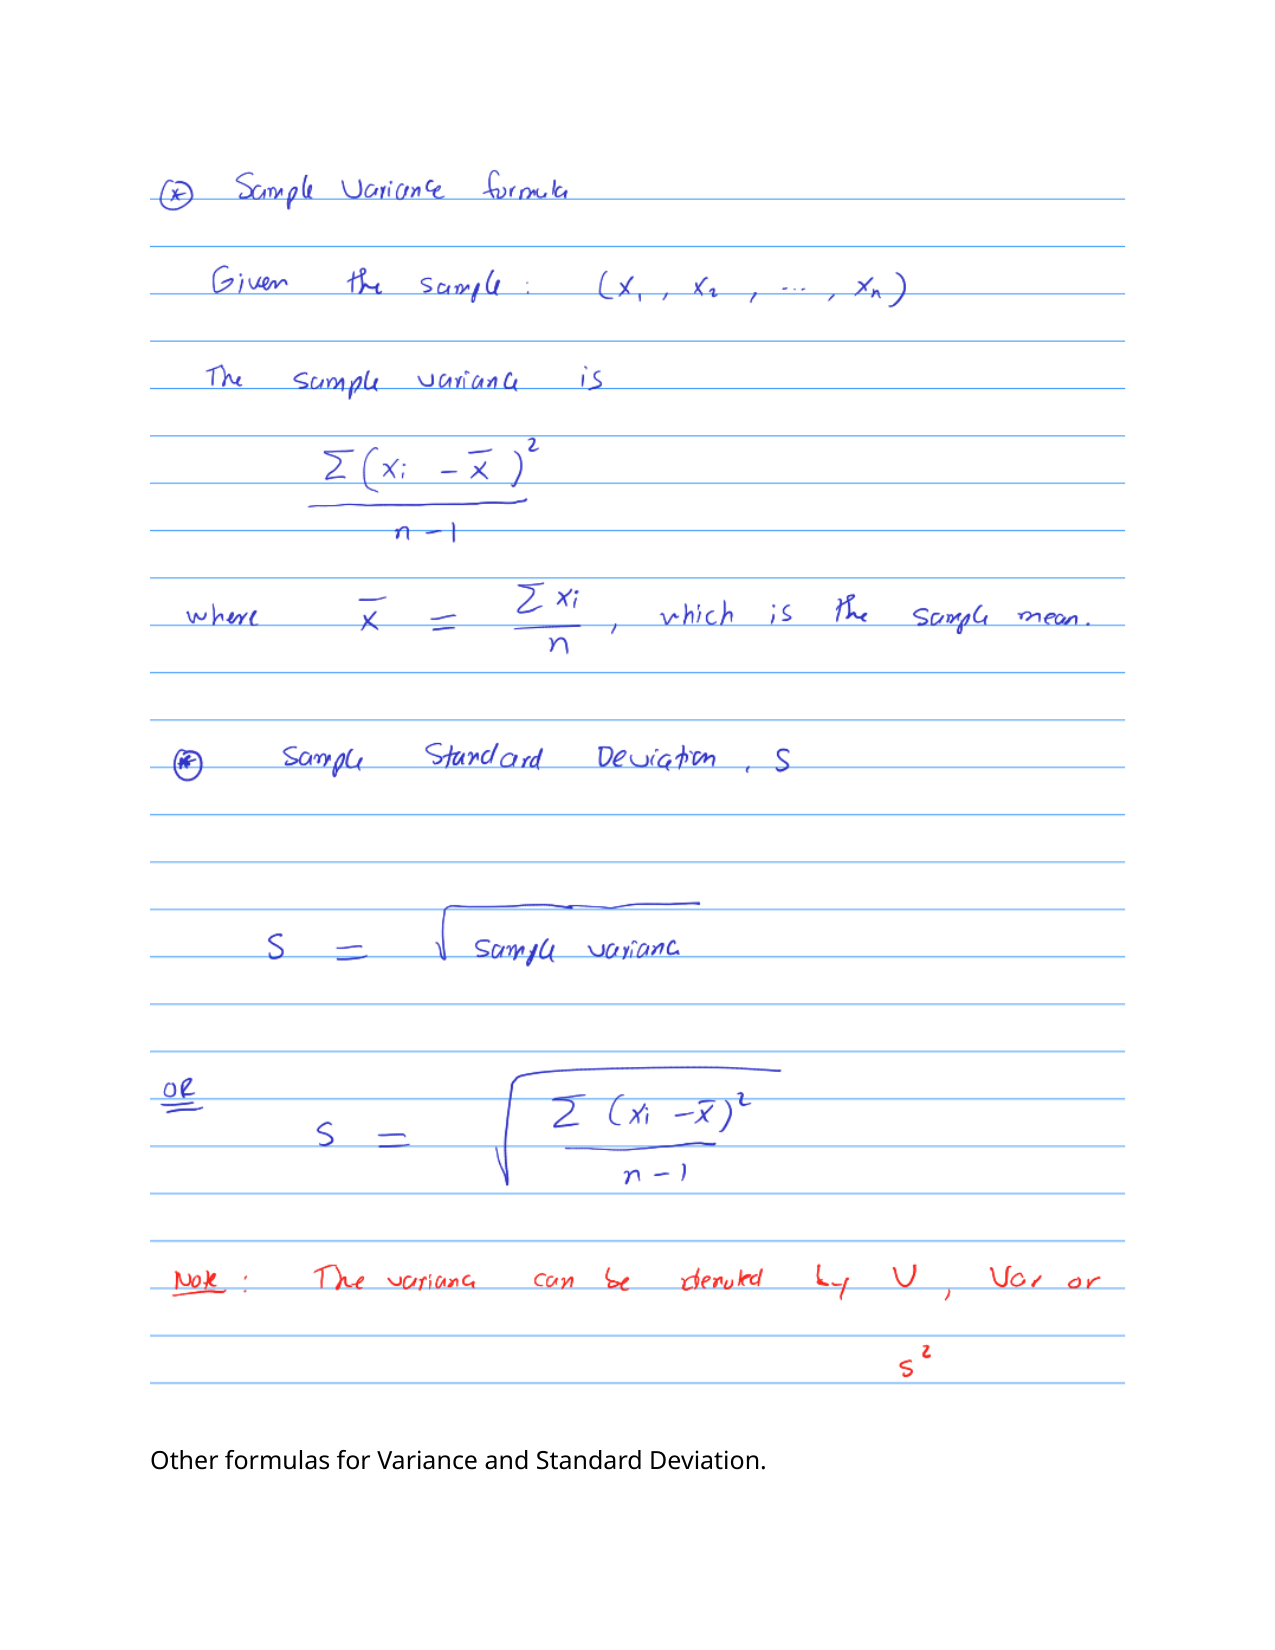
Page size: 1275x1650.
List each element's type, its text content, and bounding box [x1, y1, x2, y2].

text Other formulas for Variance and Standard Deviation. [150, 1442, 1125, 1476]
picture [150, 150, 1125, 1421]
